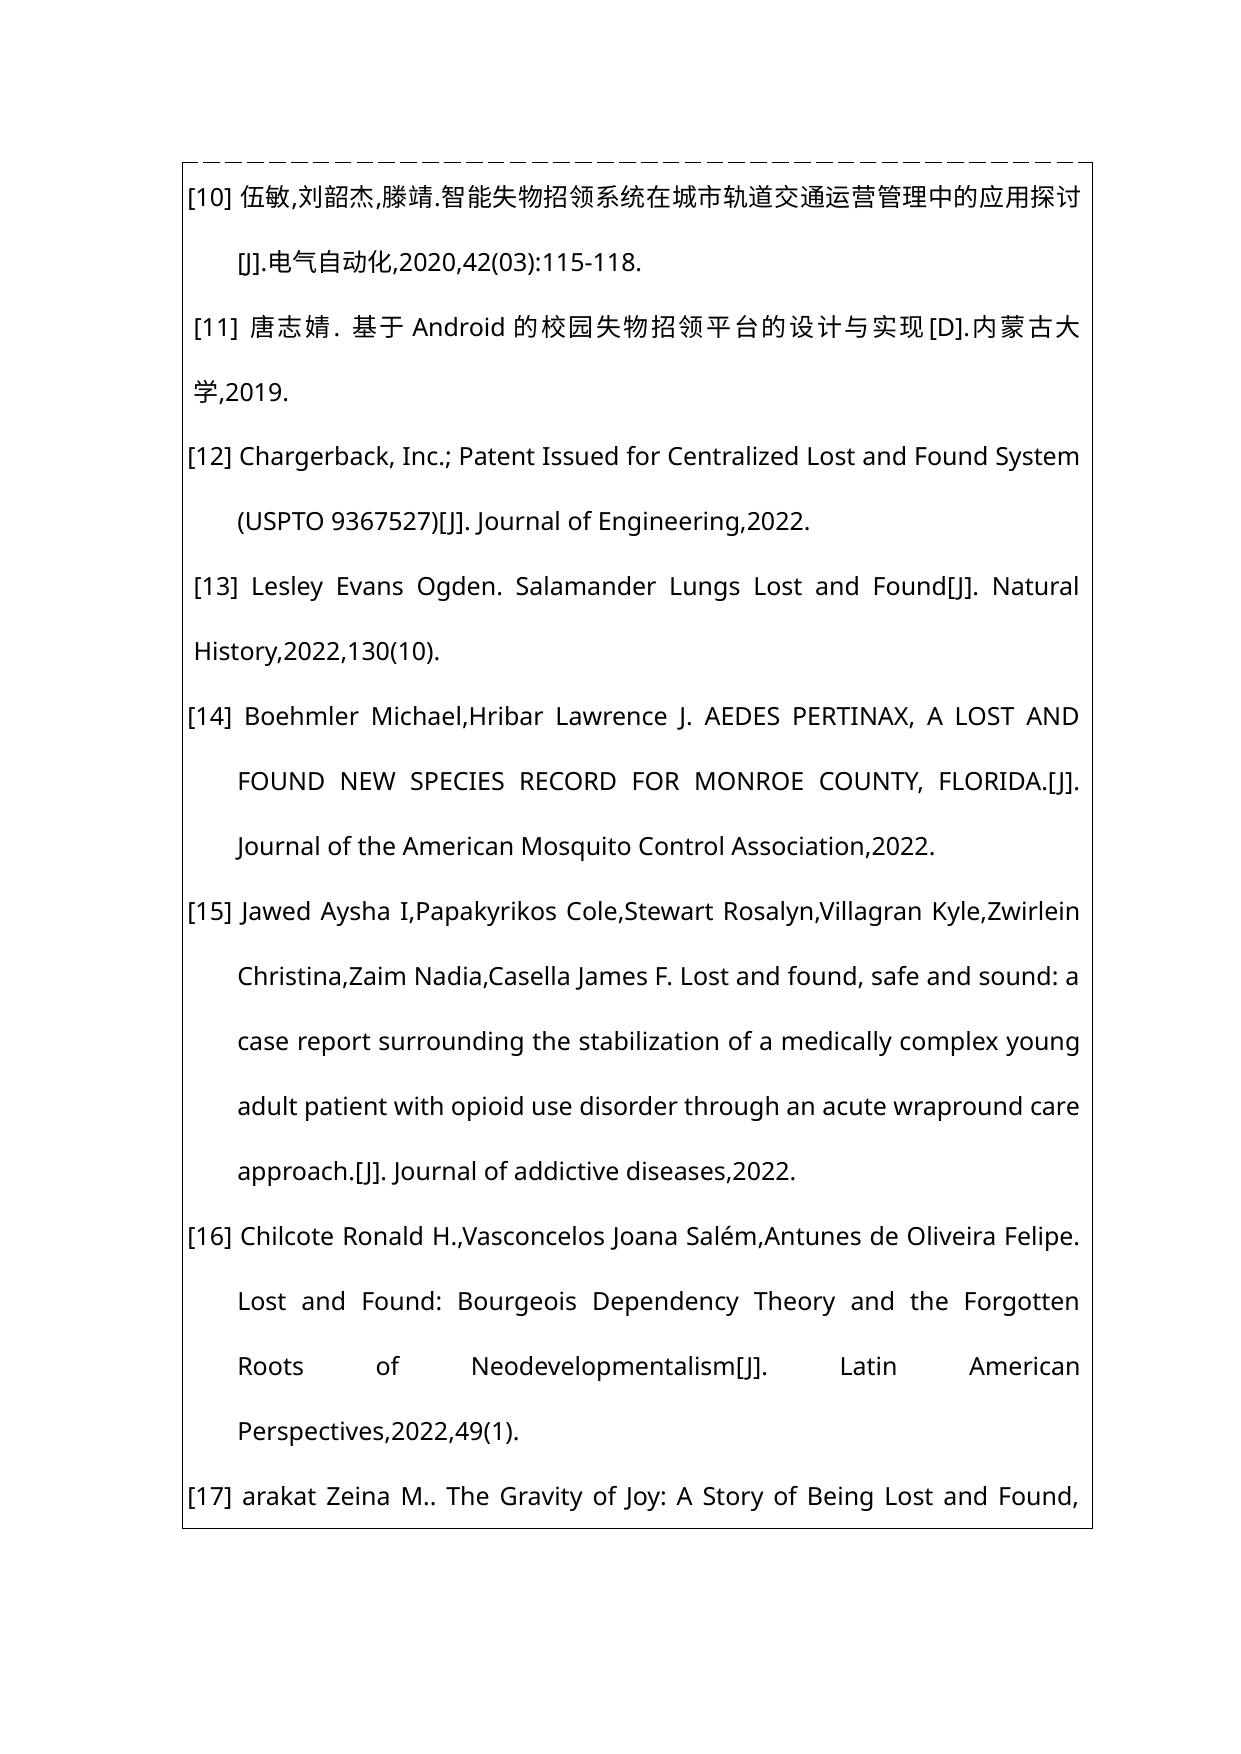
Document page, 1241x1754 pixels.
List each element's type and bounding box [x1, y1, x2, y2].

table_cell [183, 162, 1092, 1528]
